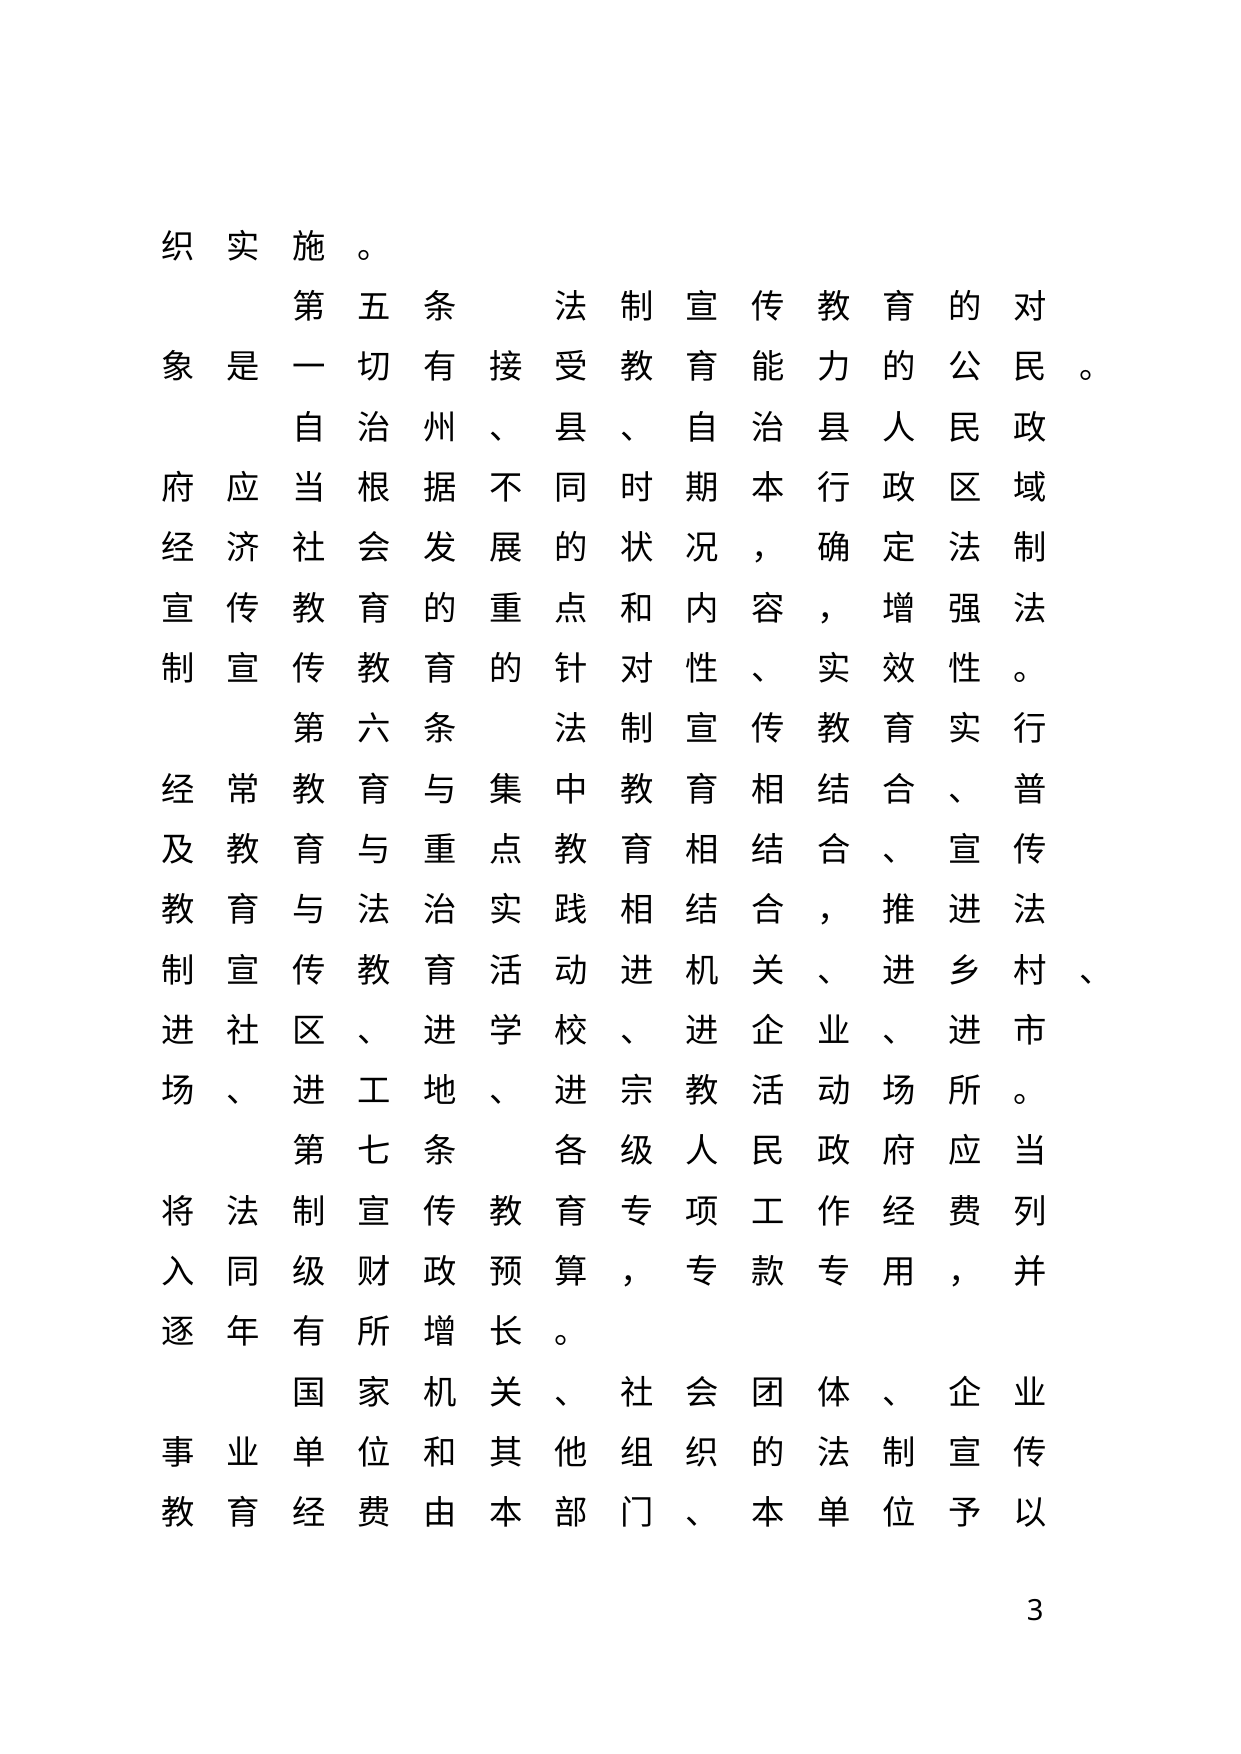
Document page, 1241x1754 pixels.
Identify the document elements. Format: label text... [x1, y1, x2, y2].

text 自治州、县、自治县人民政府应当根据不同时期本行政区域经济社会发展的状况，确定法制宣传教育的重点和内容，增强法制宣传教育的针对性、实效性。 [161, 394, 1079, 696]
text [161, 213, 1079, 274]
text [161, 1359, 1079, 1540]
text 第五条 法制宣传教育的对象是一切有接受教育能力的公民。 [161, 274, 1079, 394]
text 第七条 各级人民政府应当将法制宣传教育专项工作经费列入同级财政预算，专款专用，并逐年有所增长。 [161, 1118, 1079, 1359]
text 第六条 法制宣传教育实行经常教育与集中教育相结合、普及教育与重点教育相结合、宣传教育与法治实践相结合，推进法制宣传教育活动进机关、进乡村、进社区、进学校、进企业、进市场、进工地、进宗教活动场所。 [161, 696, 1079, 1118]
